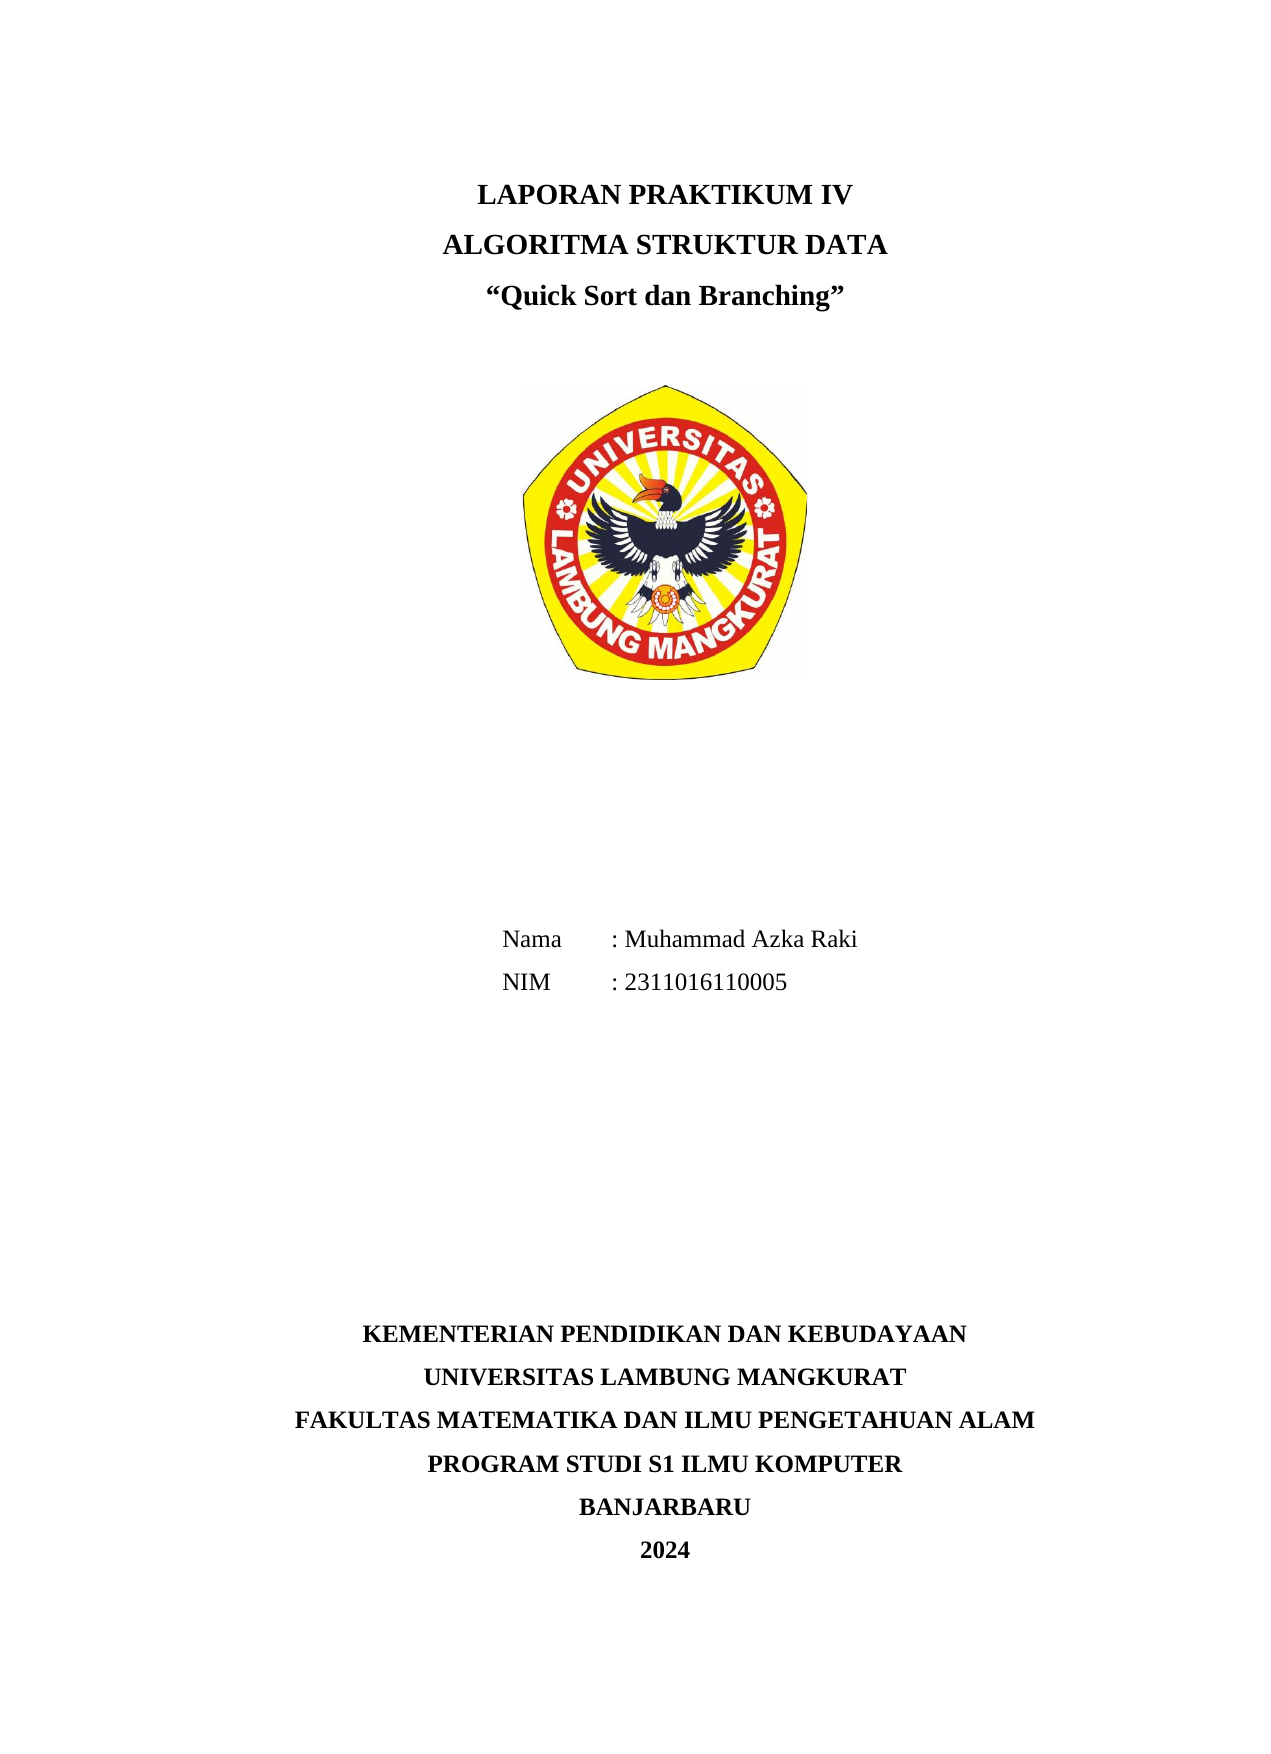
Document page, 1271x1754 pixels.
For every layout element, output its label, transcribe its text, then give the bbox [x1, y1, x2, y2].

text FAKULTAS MATEMATIKA DAN ILMU PENGETAHUAN ALAM [236, 1406, 1094, 1434]
text PROGRAM STUDI S1 ILMU KOMPUTER [236, 1449, 1094, 1477]
text ALGORITMA STRUKTUR DATA [236, 227, 1094, 261]
text UNIVERSITAS LAMBUNG MANGKURAT [236, 1362, 1094, 1391]
text BANJARBARU [236, 1492, 1094, 1521]
text 2024 [236, 1535, 1094, 1564]
text NIM : 2311016110005 [502, 967, 1094, 996]
text Nama : Muhammad Azka Raki [502, 924, 1094, 953]
text LAPORAN PRAKTIKUM IV [236, 177, 1094, 211]
text KEMENTERIAN PENDIDIKAN DAN KEBUDAYAAN [236, 1319, 1094, 1348]
picture [522, 385, 808, 680]
text “Quick Sort dan Branching” [236, 278, 1094, 311]
